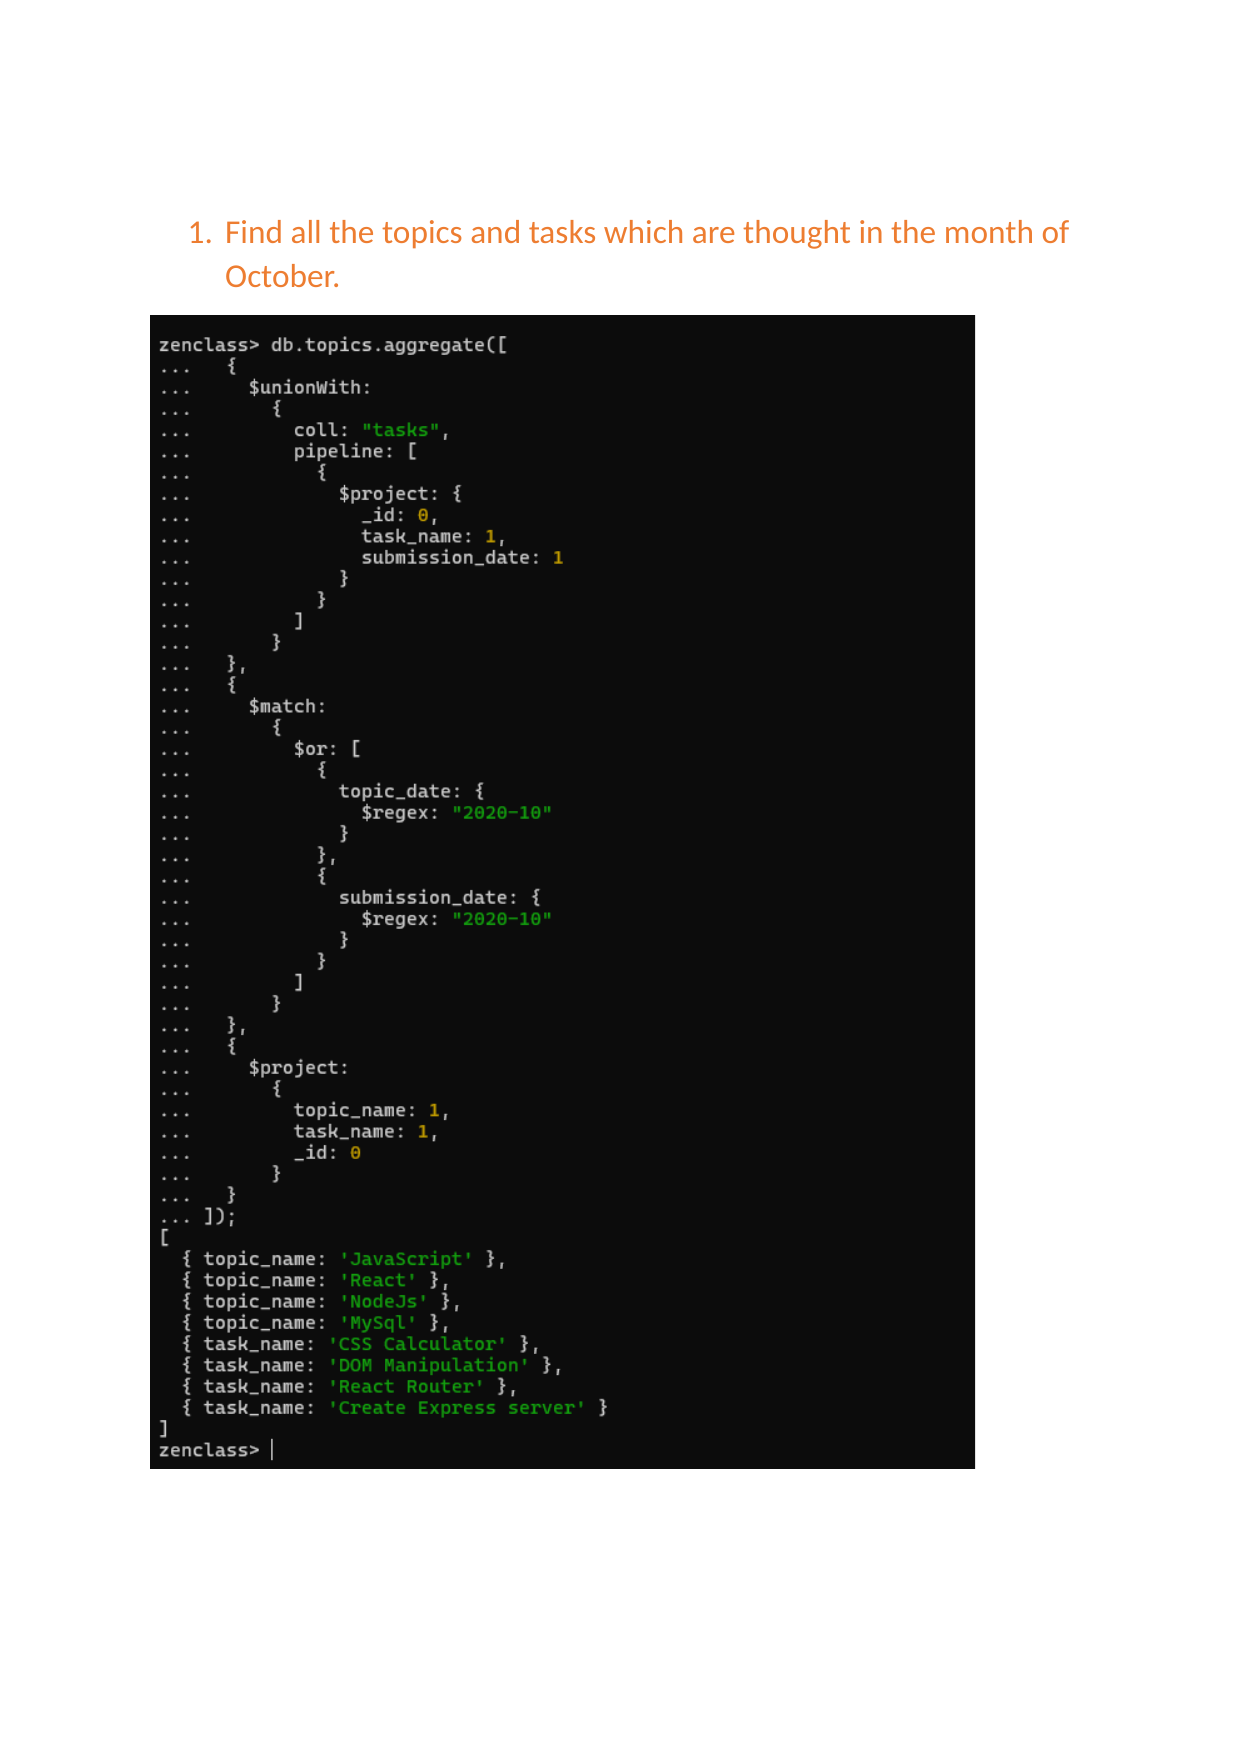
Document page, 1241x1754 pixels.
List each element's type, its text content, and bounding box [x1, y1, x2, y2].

list Find all the topics and tasks which are thought in the month of October. [187, 211, 1090, 295]
